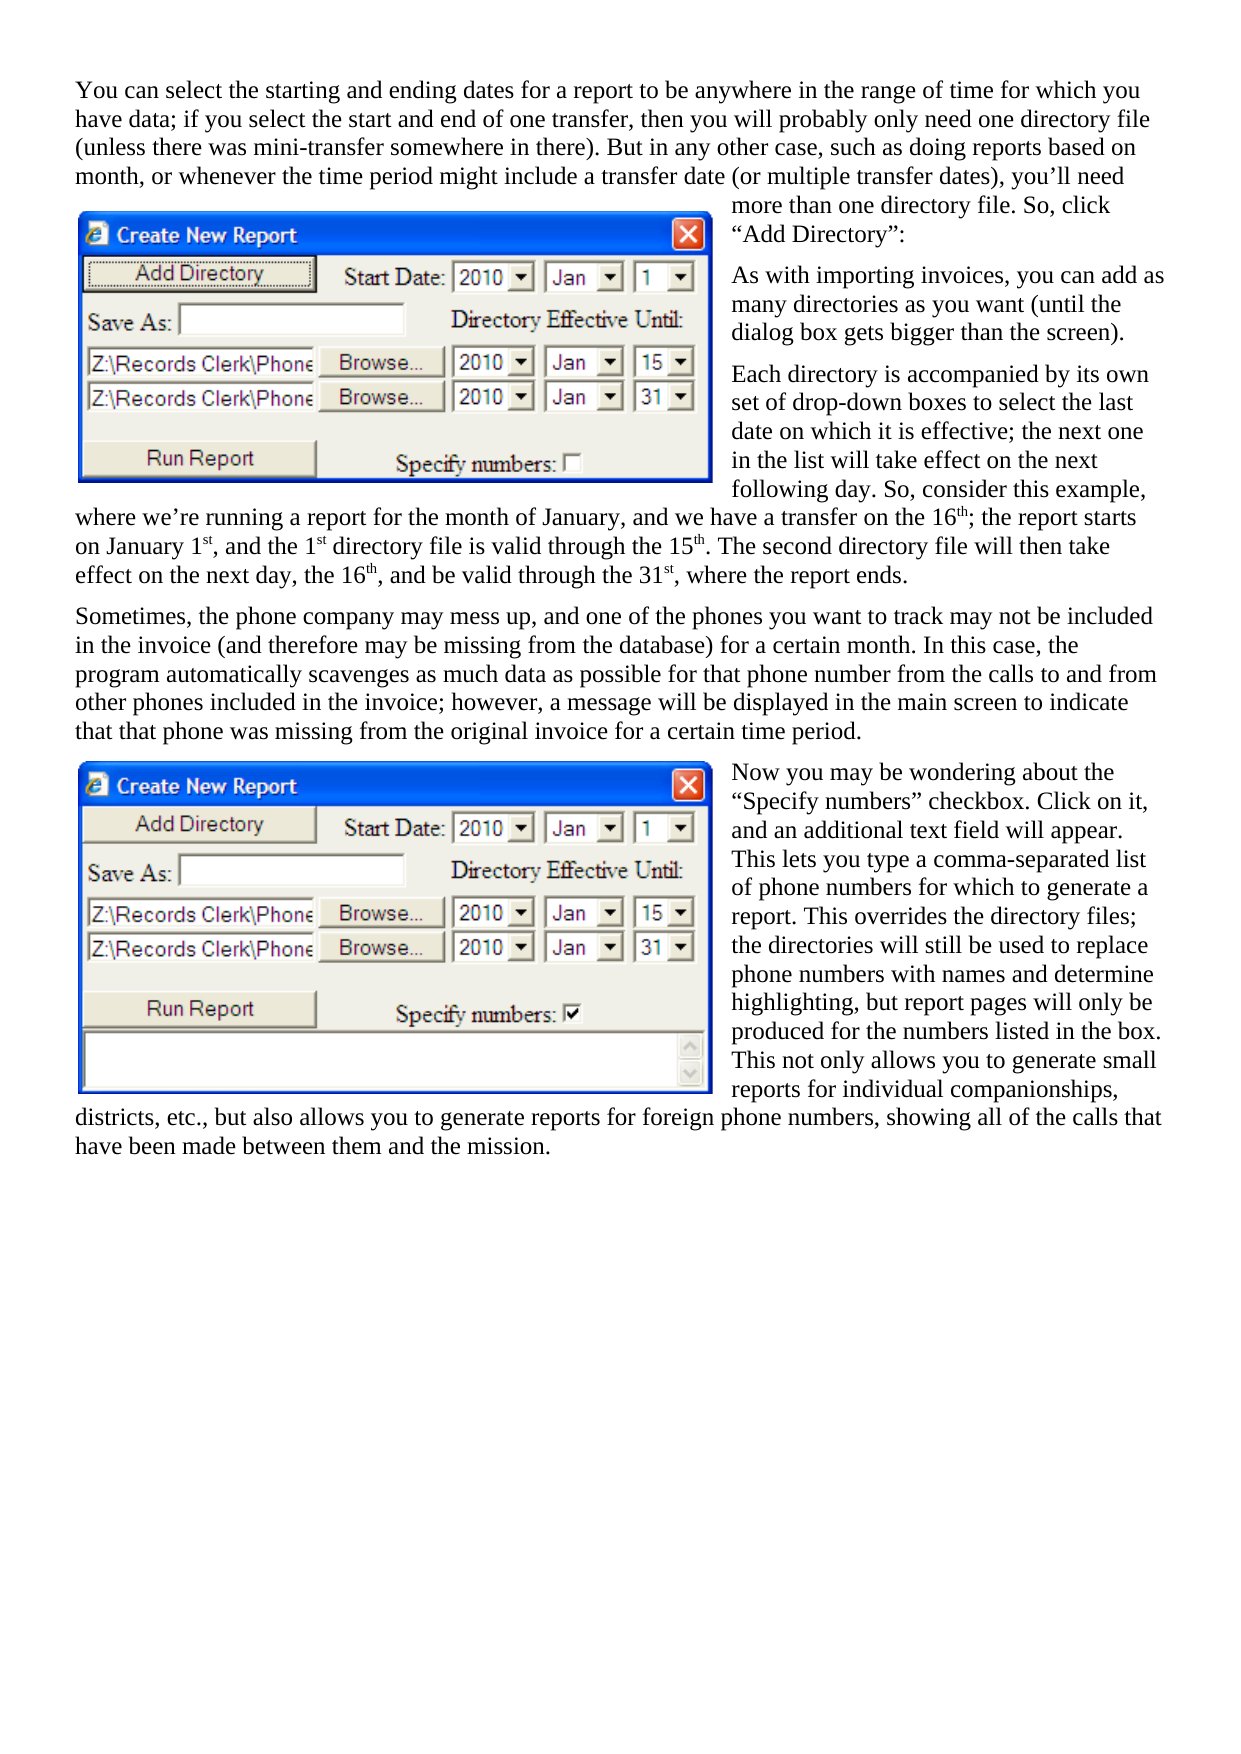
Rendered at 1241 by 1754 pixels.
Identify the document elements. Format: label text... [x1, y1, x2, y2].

text Sometimes, the phone company may mess up, and one of the phones you want to track may not be included in the invoice (and therefore may be missing from the database) for a certain month. In this case, the program automatically scavenges as much data as possible for that phone number from the calls to and from other phones included in the invoice; however, a message will be displayed in the main screen to indicate that that phone was missing from the original invoice for a certain time period. [75, 601, 1165, 745]
picture [78, 211, 713, 483]
text As with importing invoices, you can add as many directories as you want (until the dialog box gets bigger than the screen). [713, 260, 1165, 346]
text Each directory is accompanied by its own set of drop-down boxes to select the last date on which it is effective; the next one in the list will take effect on the next following day. So, consider this example, where we’re running a report for the month of January, and we have a transfer on the 16th; the report starts on January 1st, and the 1st directory file is valid through the 15th. The second directory file will then take effect on the next day, the 16th, and be valid through the 31st, where the report ends. [75, 359, 1165, 589]
picture [78, 761, 713, 1092]
text You can select the starting and ending dates for a report to be anywhere in the range of time for which you have data; if you select the start and end of one transfer, then you will probably only need one directory file (unless there was mini-transfer somewhere in there). But in any other case, such as doing reports based on month, or whenever the time period might include a transfer date (or multiple transfer dates), you’ll need more than one directory file. So, click “Add Directory”: [75, 75, 1165, 247]
